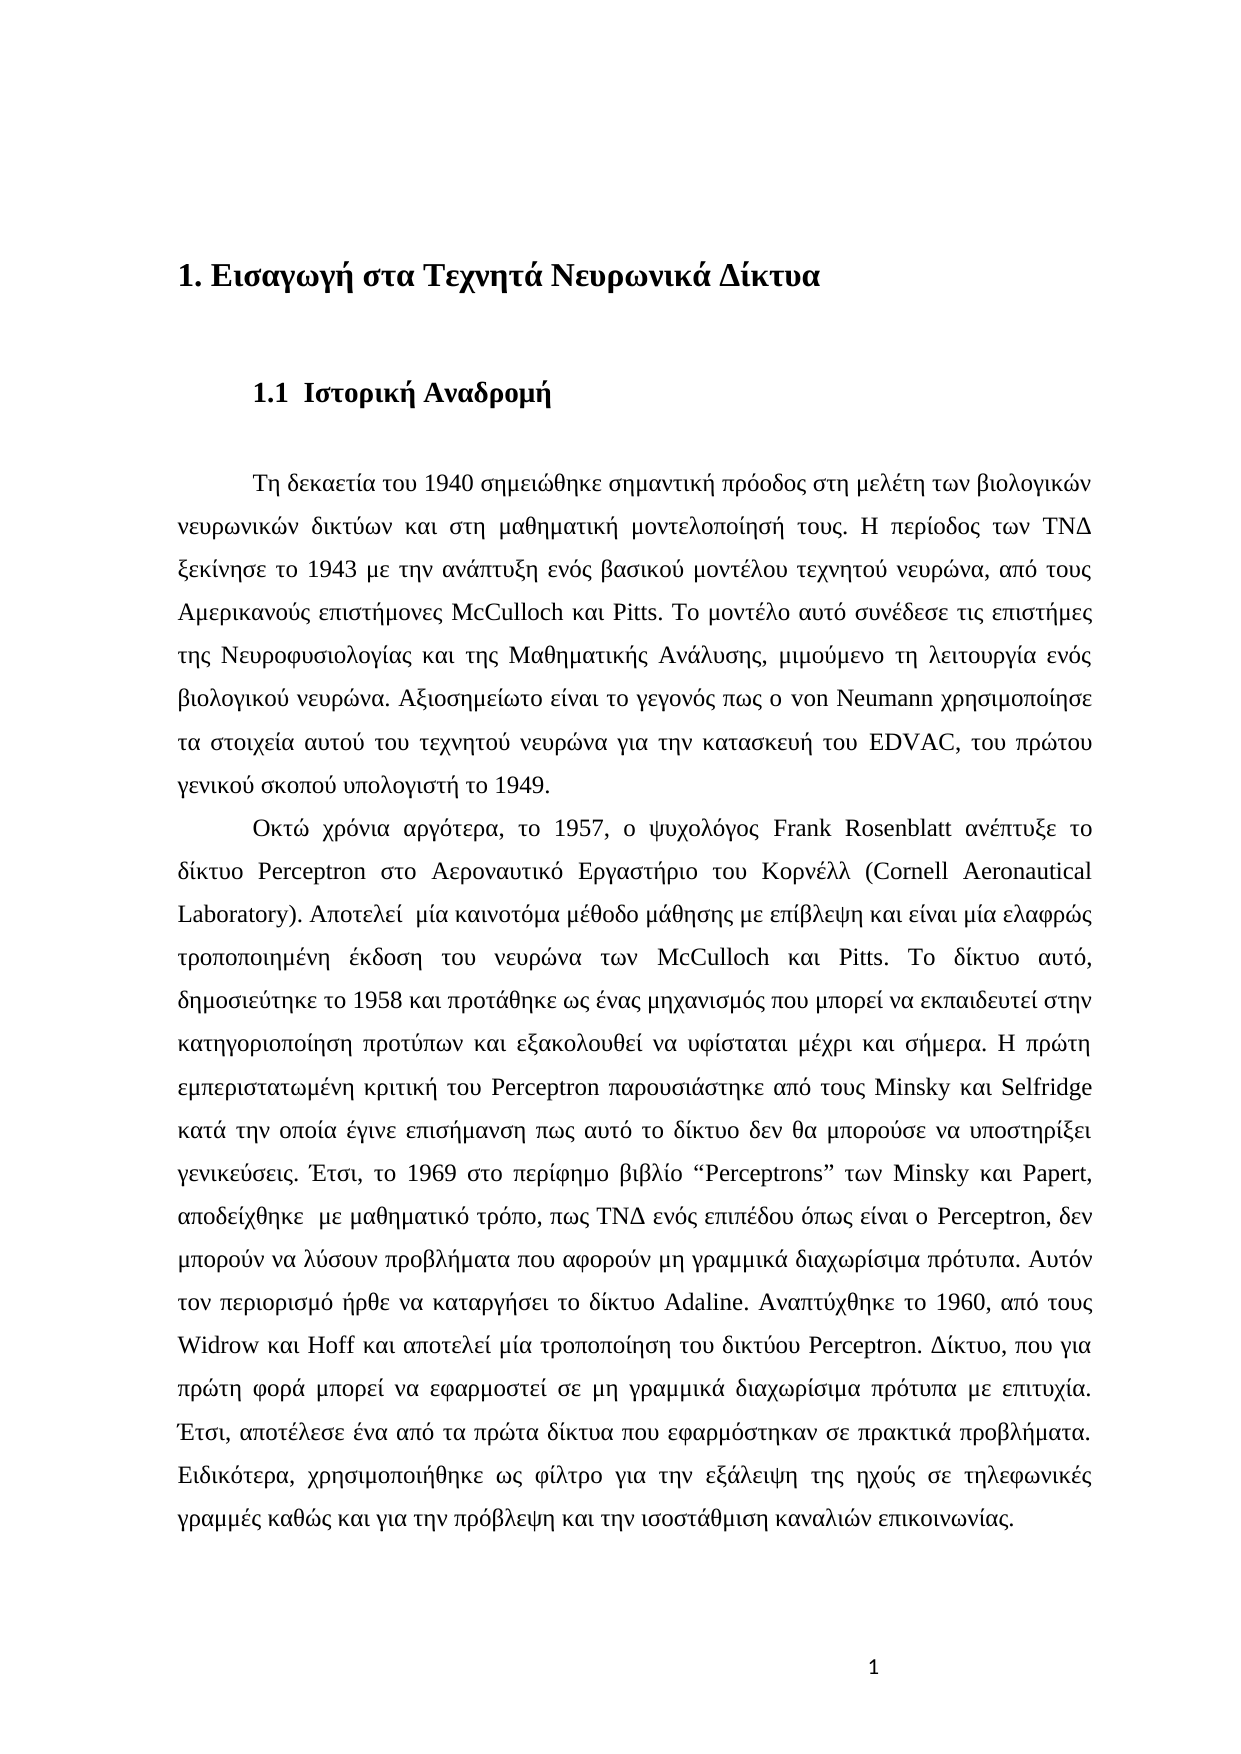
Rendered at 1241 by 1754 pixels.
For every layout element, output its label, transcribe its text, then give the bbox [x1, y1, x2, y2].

text Τη δεκαετία του 1940 σημειώθηκε σημαντική πρόοδος στη μελέτη των βιολογικών νευρωνικών δικτύων και στη μαθηματική μοντελοποίησή τους. Η περίοδος των ΤΝΔ ξεκίνησε το 1943 με την ανάπτυξη ενός βασικού μοντέλου τεχνητού νευρώνα, από τους Αμερικανούς επιστήμονες McCulloch και Pitts. Το μοντέλο αυτό συνέδεσε τις επιστήμες της Νευροφυσιολογίας και της Μαθηματικής Ανάλυσης, μιμούμενο τη λειτουργία ενός βιολογικού νευρώνα. Αξιοσημείωτο είναι το γεγονός πως ο von Neumann χρησιμοποίησε τα στοιχεία αυτού του τεχνητού νευρώνα για την κατασκευή του EDVAC, του πρώτου γενικού σκοπού υπολογιστή το 1949. [177, 468, 1093, 798]
subtitle Ιστορική Αναδρομή [177, 376, 1063, 409]
subtitle 1. Εισαγωγή στα Τεχνητά Νευρωνικά Δίκτυα [177, 198, 1063, 293]
text Οκτώ χρόνια αργότερα, το 1957, ο ψυχολόγος Frank Rosenblatt ανέπτυξε το δίκτυο Perceptron στο Αεροναυτικό Εργαστήριο του Κορνέλλ (Cornell Aeronautical Laboratory). Αποτελεί μία καινοτόμα μέθοδο μάθησης με επίβλεψη και είναι μία ελαφρώς τροποποιημένη έκδοση του νευρώνα των McCulloch και Pitts. Το δίκτυο αυτό, δημοσιεύτηκε το 1958 και προτάθηκε ως ένας μηχανισμός που μπορεί να εκπαιδευτεί στην κατηγοριοποίηση προτύπων και εξακολουθεί να υφίσταται μέχρι και σήμερα. Η πρώτη εμπεριστατωμένη κριτική του Perceptron παρουσιάστηκε από τους Minsky και Selfridge κατά την οποία έγινε επισήμανση πως αυτό το δίκτυο δεν θα μπορούσε να υποστηρίξει γενικεύσεις. Έτσι, το 1969 στο περίφημο βιβλίο “Perceptrons” των Minsky και Papert, αποδείχθηκε με μαθηματικό τρόπο, πως ΤΝΔ ενός επιπέδου όπως είναι ο Perceptron, δεν μπορούν να λύσουν προβλήματα που αφορούν μη γραμμικά διαχωρίσιμα πρότυπα. Αυτόν τον περιορισμό ήρθε να καταργήσει το δίκτυο Adaline. Αναπτύχθηκε το 1960, από τους Widrow και Hoff και αποτελεί μία τροποποίηση του δικτύου Perceptron. Δίκτυο, που για πρώτη φορά μπορεί να εφαρμοστεί σε μη γραμμικά διαχωρίσιμα πρότυπα με επιτυχία. Έτσι, αποτέλεσε ένα από τα πρώτα δίκτυα που εφαρμόστηκαν σε πρακτικά προβλήματα. Ειδικότερα, χρησιμοποιήθηκε ως φίλτρο για την εξάλειψη της ηχούς σε τηλεφωνικές γραμμές καθώς και για την πρόβλεψη και την ισοστάθμιση καναλιών επικοινωνίας. [177, 813, 1093, 1532]
